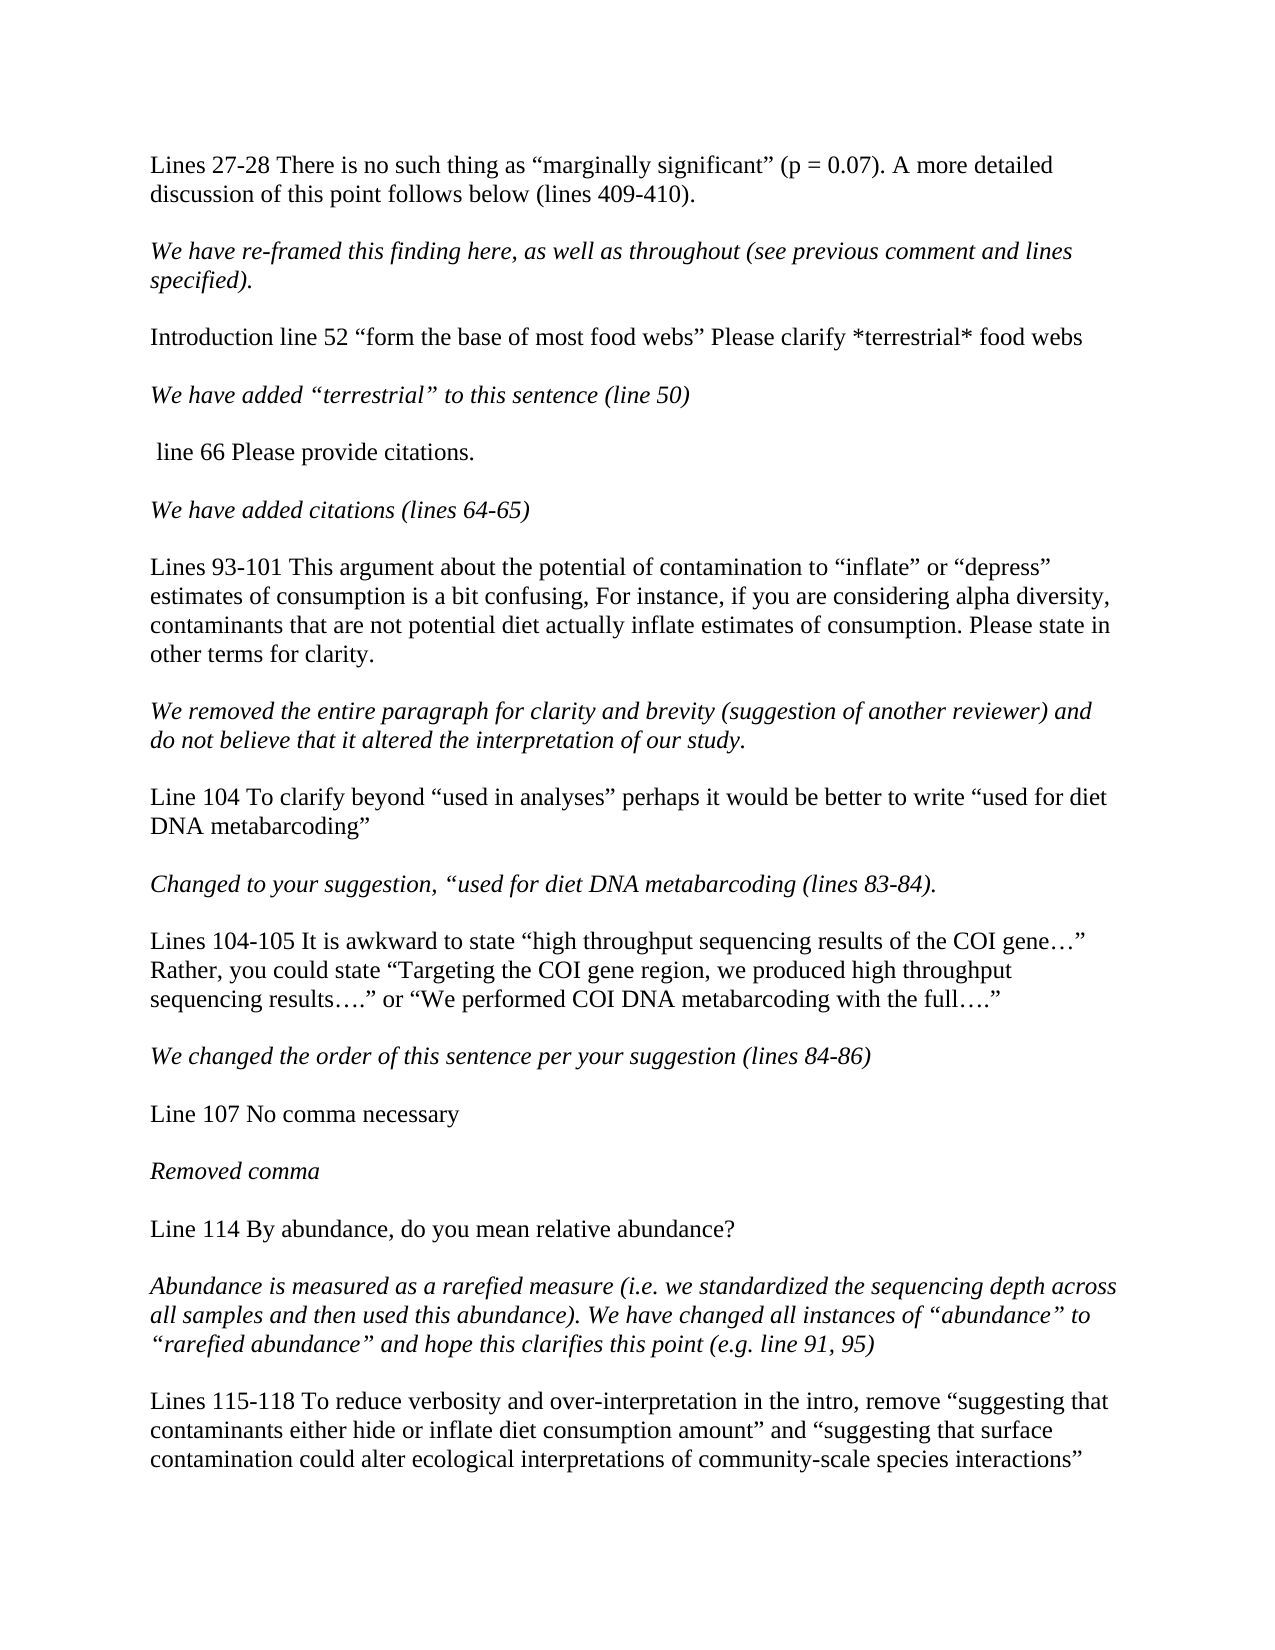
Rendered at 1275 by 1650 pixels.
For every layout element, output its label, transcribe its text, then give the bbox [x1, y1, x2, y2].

text Lines 104-105 It is awkward to state “high throughput sequencing results of the COI gene…” Rather, you could state “Targeting the COI gene region, we produced high throughput sequencing results….” or “We performed COI DNA metabarcoding with the full….” [150, 926, 1125, 1012]
text We have added citations (lines 64-65) [150, 495, 1125, 524]
text Line 114 By abundance, do you mean relative abundance? [150, 1214, 1125, 1242]
text Line 107 No comma necessary [150, 1099, 1125, 1127]
text Removed comma [150, 1156, 1125, 1185]
text Introduction line 52 “form the base of most food webs” Please clarify *terrestrial* food webs [150, 322, 1125, 351]
text Line 104 To clarify beyond “used in analyses” perhaps it would be better to write “used for diet DNA metabarcoding” [150, 782, 1125, 840]
text Lines 93-101 This argument about the potential of contamination to “inflate” or “depress” estimates of consumption is a bit confusing, For instance, if you are considering alpha diversity, contaminants that are not potential diet actually inflate estimates of consumption. Please state in other terms for clarity. [150, 552, 1125, 667]
text Abundance is measured as a rarefied measure (i.e. we standardized the sequencing depth across all samples and then used this abundance). We have changed all instances of “abundance” to “rarefied abundance” and hope this clarifies this point (e.g. line 91, 95) [150, 1271, 1125, 1357]
text line 66 Please provide citations. [150, 437, 1125, 466]
text We have added “terrestrial” to this sentence (line 50) [150, 380, 1125, 409]
text We removed the entire paragraph for clarity and brevity (suggestion of another reviewer) and do not believe that it altered the interpretation of our study. [150, 696, 1125, 754]
text Lines 115-118 To reduce verbosity and over-interpretation in the intro, remove “suggesting that contaminants either hide or inflate diet consumption amount” and “suggesting that surface contamination could alter ecological interpretations of community-scale species interactions” [150, 1386, 1125, 1472]
text We changed the order of this sentence per your suggestion (lines 84-86) [150, 1041, 1125, 1070]
text We have re-framed this finding here, as well as throughout (see previous comment and lines specified). [150, 236, 1125, 294]
text Lines 27-28 There is no such thing as “marginally significant” (p = 0.07). A more detailed discussion of this point follows below (lines 409-410). [150, 150, 1125, 207]
text Changed to your suggestion, “used for diet DNA metabarcoding (lines 83-84). [150, 869, 1125, 897]
